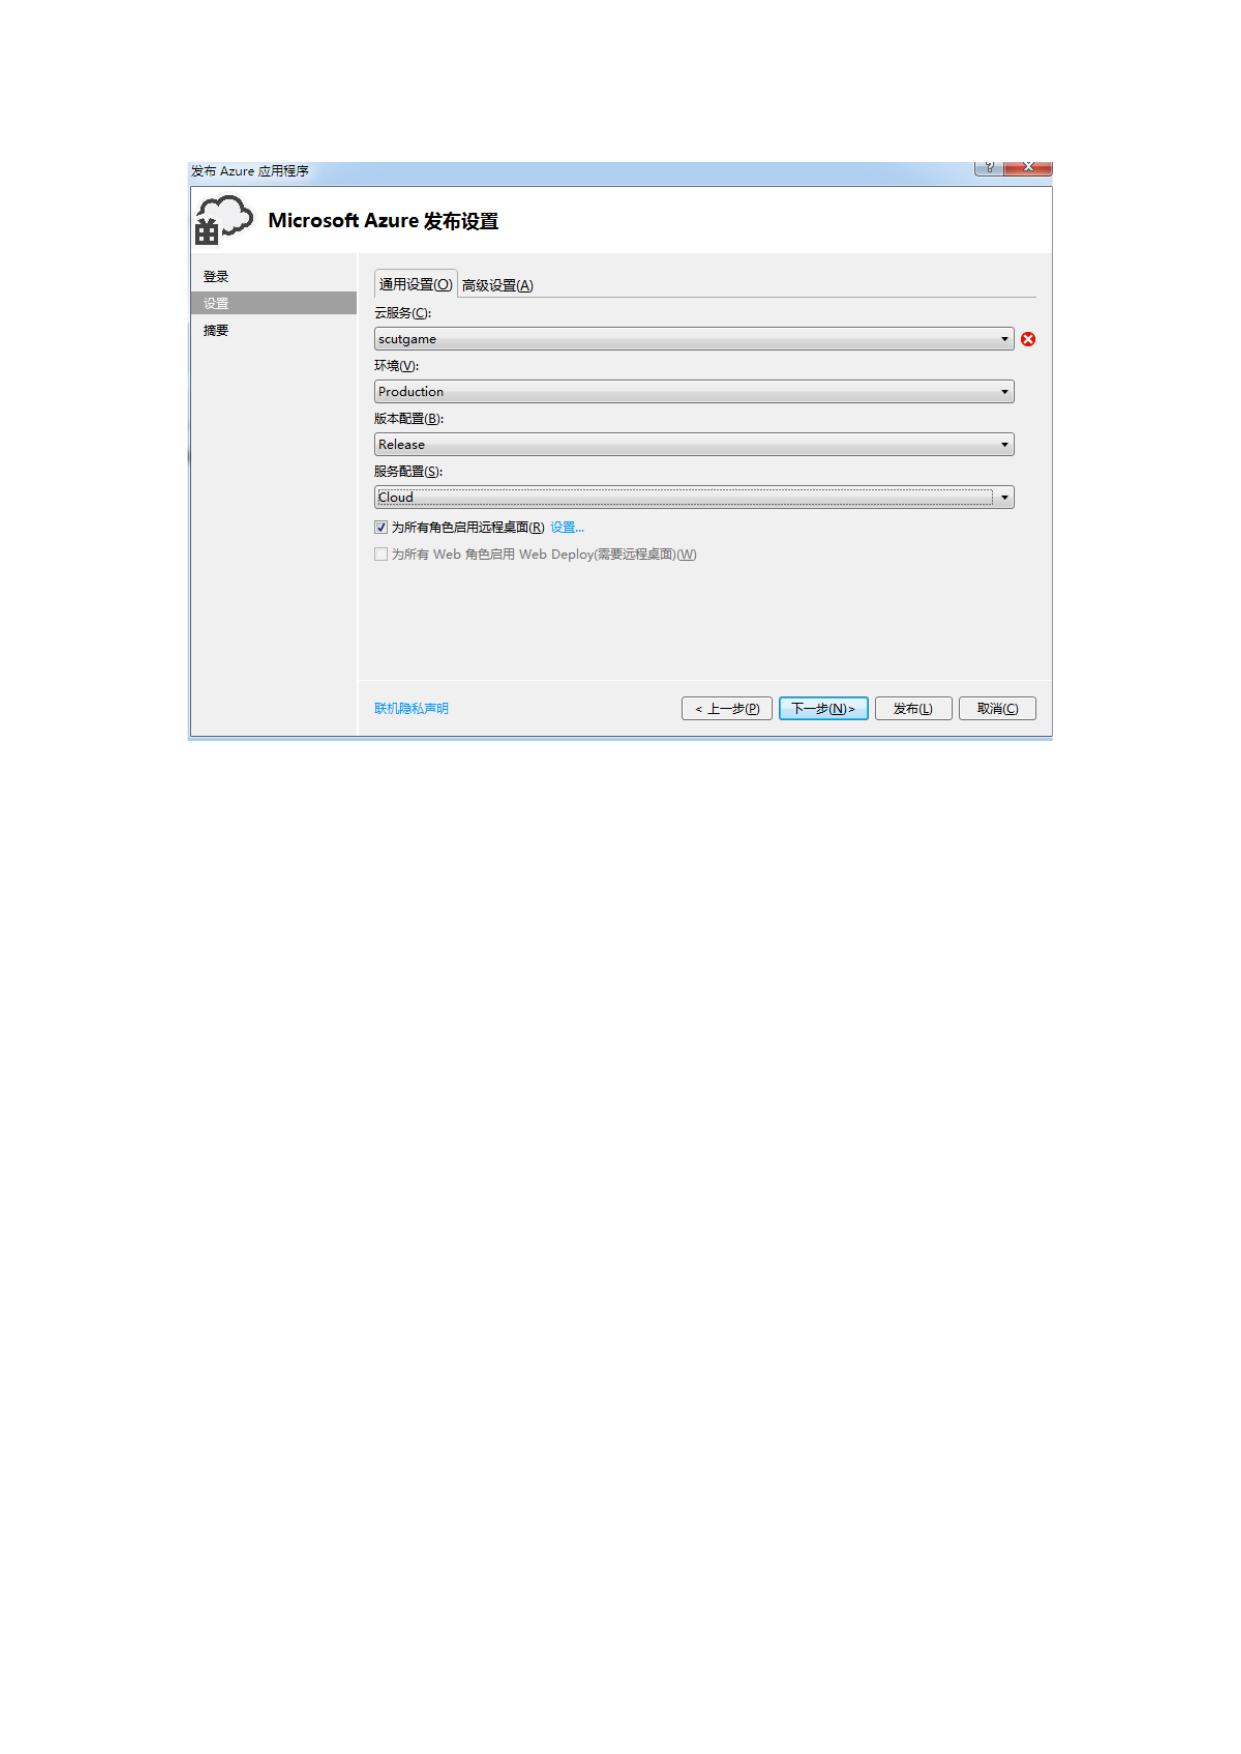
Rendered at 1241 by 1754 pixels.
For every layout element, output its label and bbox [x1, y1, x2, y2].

picture [187, 162, 1053, 741]
